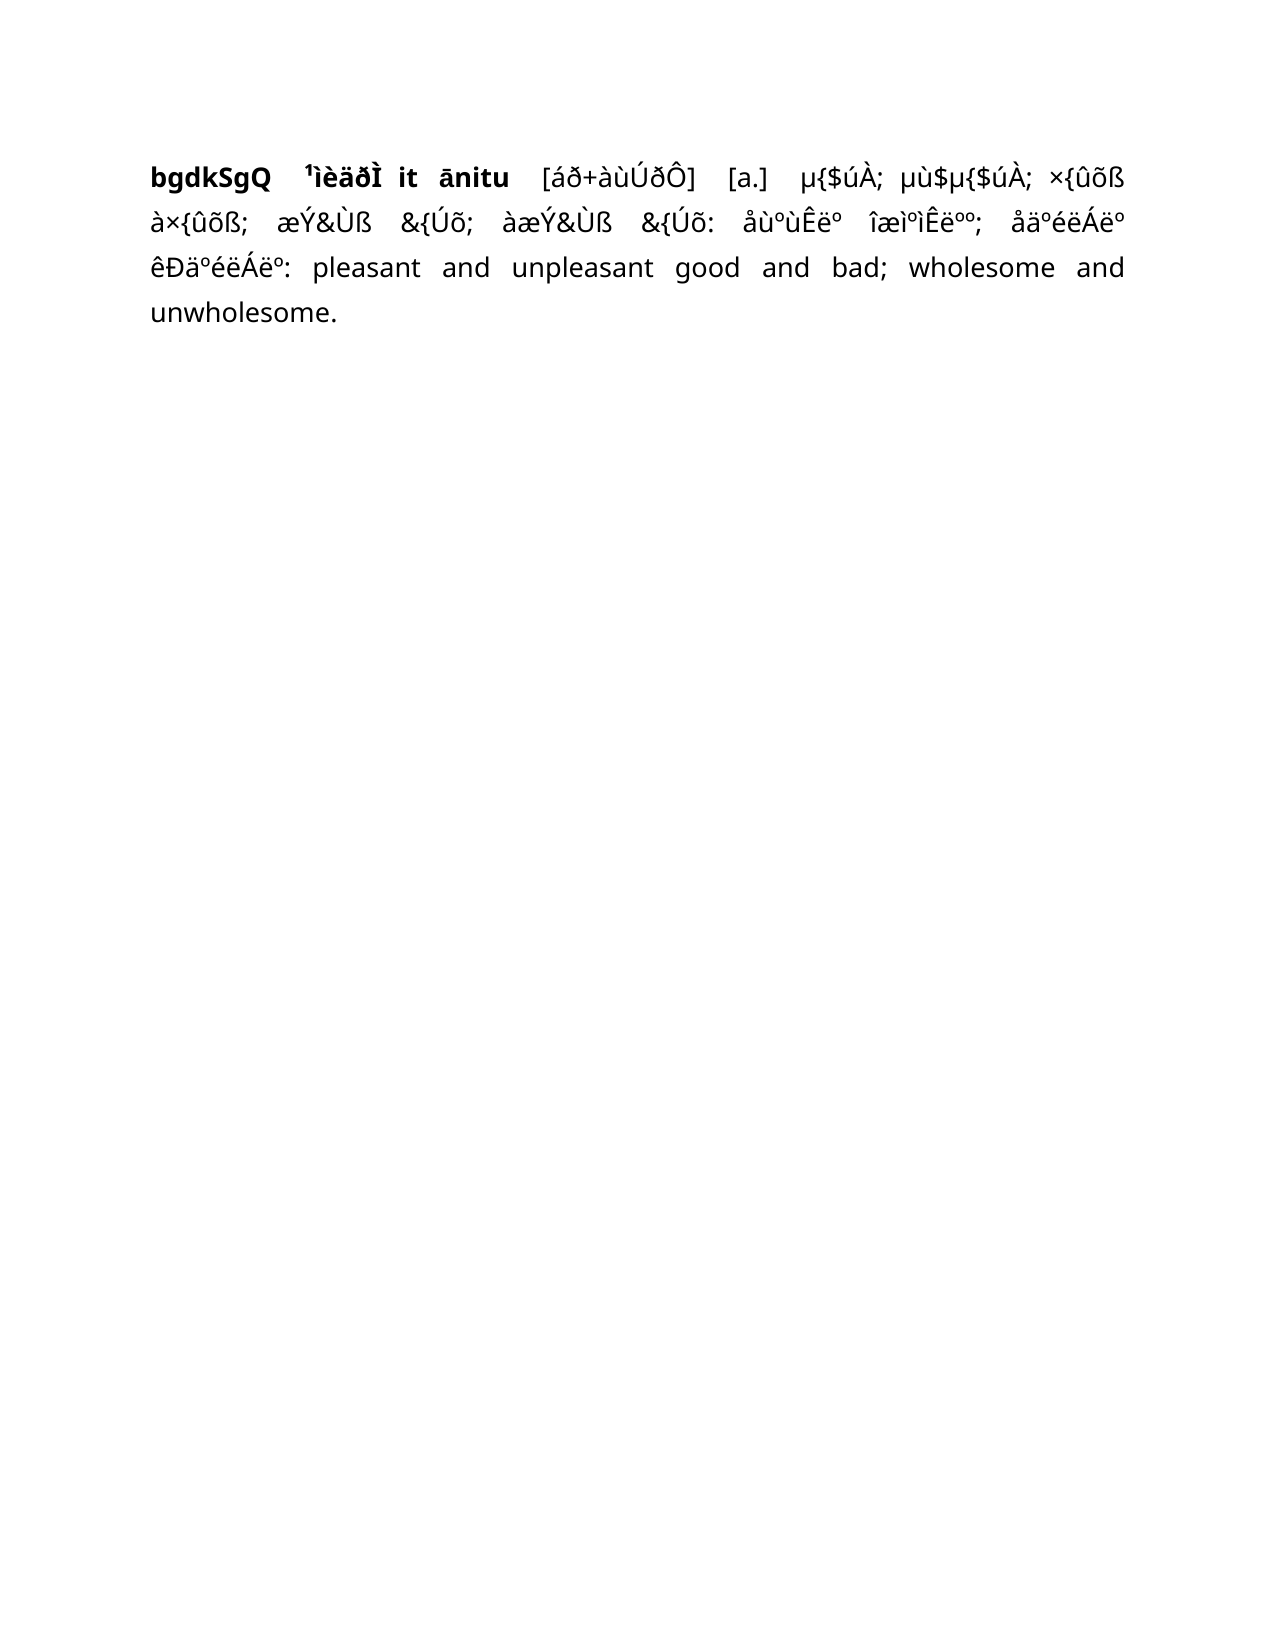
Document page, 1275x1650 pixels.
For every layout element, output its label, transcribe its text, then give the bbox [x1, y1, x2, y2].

text bgdkSgQ ¹ìèäðÌ itānitu [áð+àùÚðÔ] [a.] µ{$úÀ; µù$µ{$úÀ; ×{ûõß à×{ûõß; æÝ&Ùß &{Úõ; àæÝ&Ùß &{Úõ: åùºùÊëº îæìºìÊëºº; åäºéëÁëº êÐäºéëÁëº: pleasant and unpleasant good and bad; wholesome and unwholesome. [150, 150, 1125, 330]
